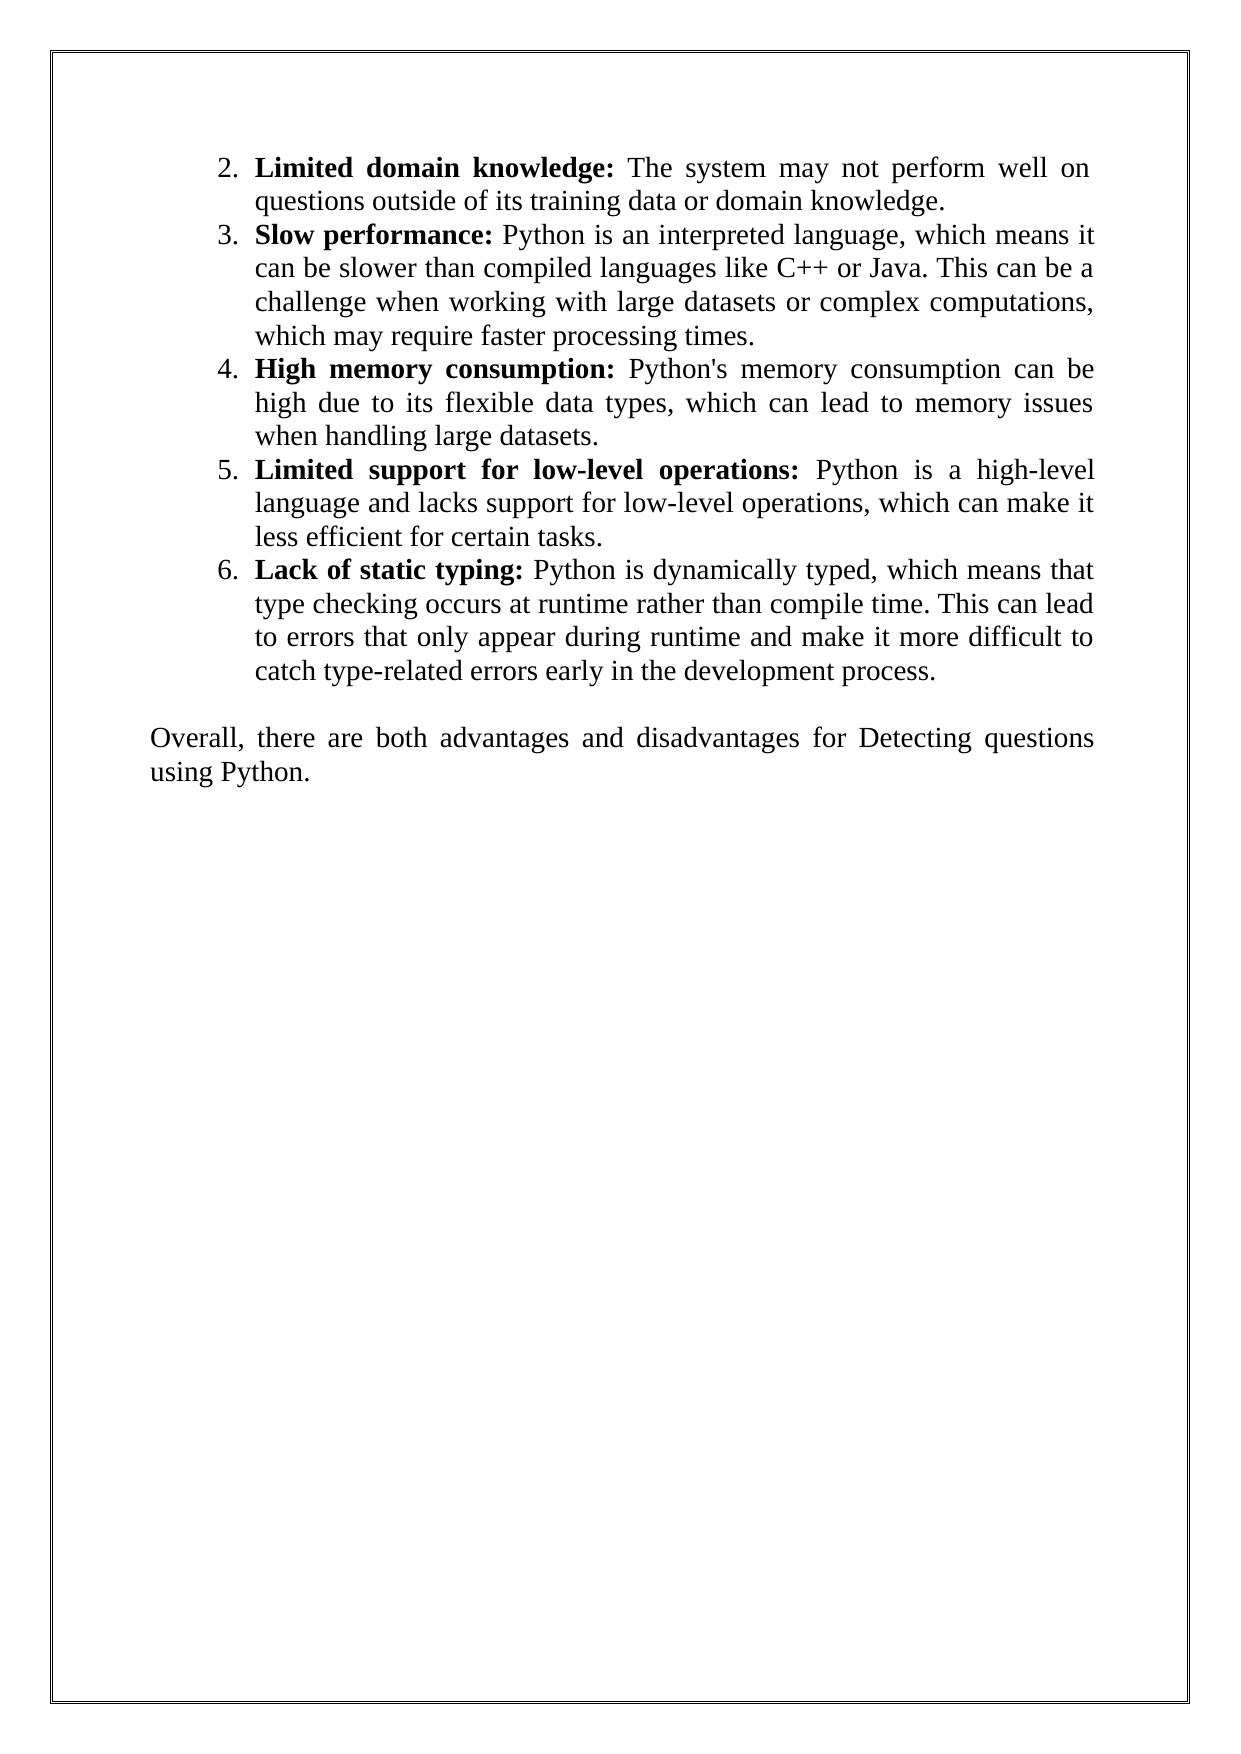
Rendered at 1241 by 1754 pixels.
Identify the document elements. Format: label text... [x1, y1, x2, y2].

list Lack of static typing: Python is dynamically typed, which means that type checking occurs at runtime rather than compile time. This can lead to errors that only appear during runtime and make it more difficult to catch type-related errors early in the development process. [217, 552, 1095, 687]
text Overall, there are both advantages and disadvantages for Detecting questions using Python. [150, 720, 1095, 787]
list Limited support for low-level operations: Python is a high-level language and lacks support for low-level operations, which can make it less efficient for certain tasks. [217, 452, 1095, 552]
list High memory consumption: Python's memory consumption can be high due to its flexible data types, which can lead to memory issues when handling large datasets. [217, 351, 1095, 452]
list Slow performance: Python is an interpreted language, which means it can be slower than compiled languages like C++ or Java. This can be a challenge when working with large datasets or complex computations, which may require faster processing times. [217, 217, 1095, 351]
list Limited domain knowledge: The system may not perform well on questions outside of its training data or domain knowledge. [217, 150, 1090, 217]
